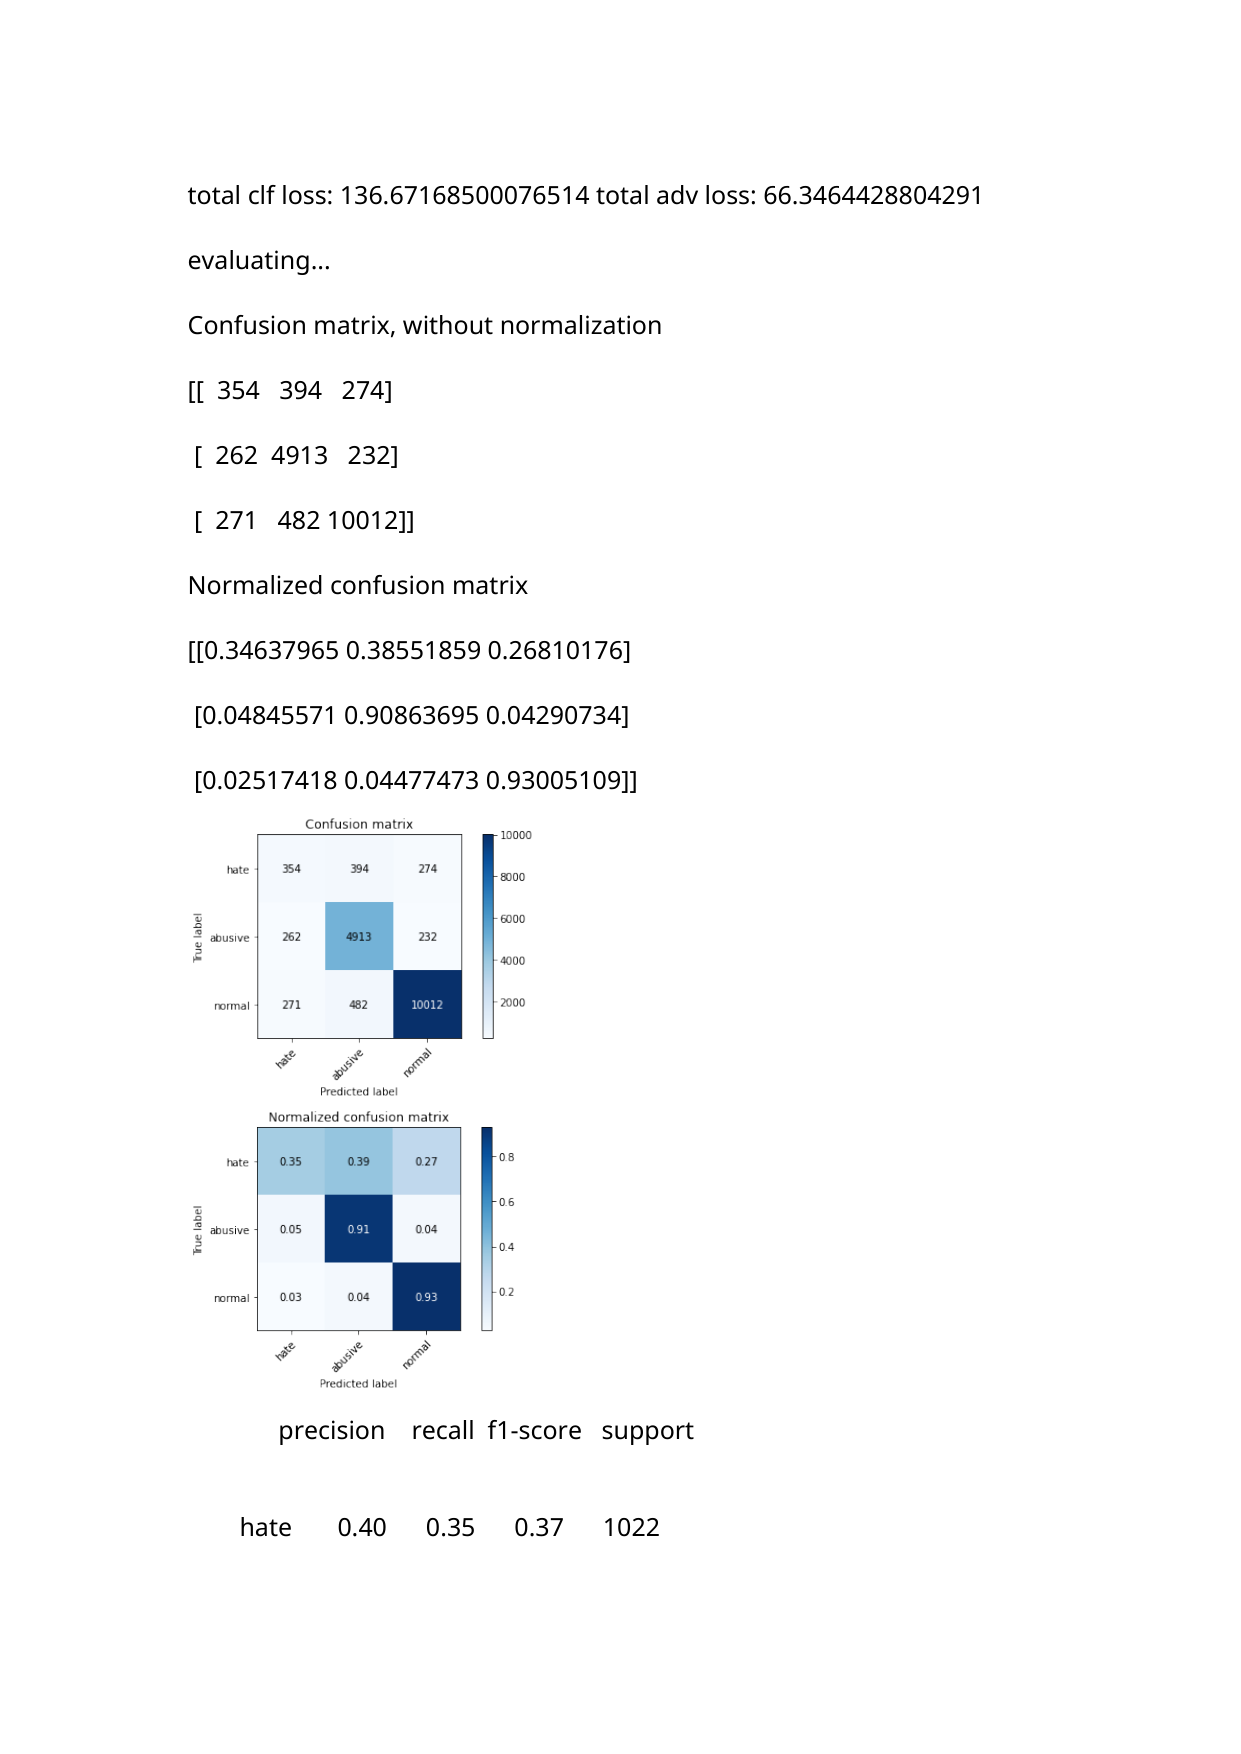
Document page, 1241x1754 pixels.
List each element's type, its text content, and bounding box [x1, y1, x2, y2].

text [[0.34637965 0.38551859 0.26810176] [187, 617, 1053, 682]
text [0.02517418 0.04477473 0.93005109]] [187, 747, 1053, 812]
text [[ 354 394 274] [187, 357, 1053, 422]
text [ 271 482 10012]] [187, 487, 1053, 552]
text total clf loss: 136.67168500076514 total adv loss: 66.3464428804291 [187, 162, 1053, 227]
text evaluating... [187, 227, 1053, 292]
text Confusion matrix, without normalization [187, 292, 1053, 357]
picture [187, 812, 540, 1396]
text Normalized confusion matrix [187, 552, 1053, 617]
text [0.04845571 0.90863695 0.04290734] [187, 682, 1053, 747]
text precision recall f1-score support [187, 1397, 1053, 1462]
text hate 0.40 0.35 0.37 1022 [187, 1494, 1053, 1559]
text [ 262 4913 232] [187, 422, 1053, 487]
